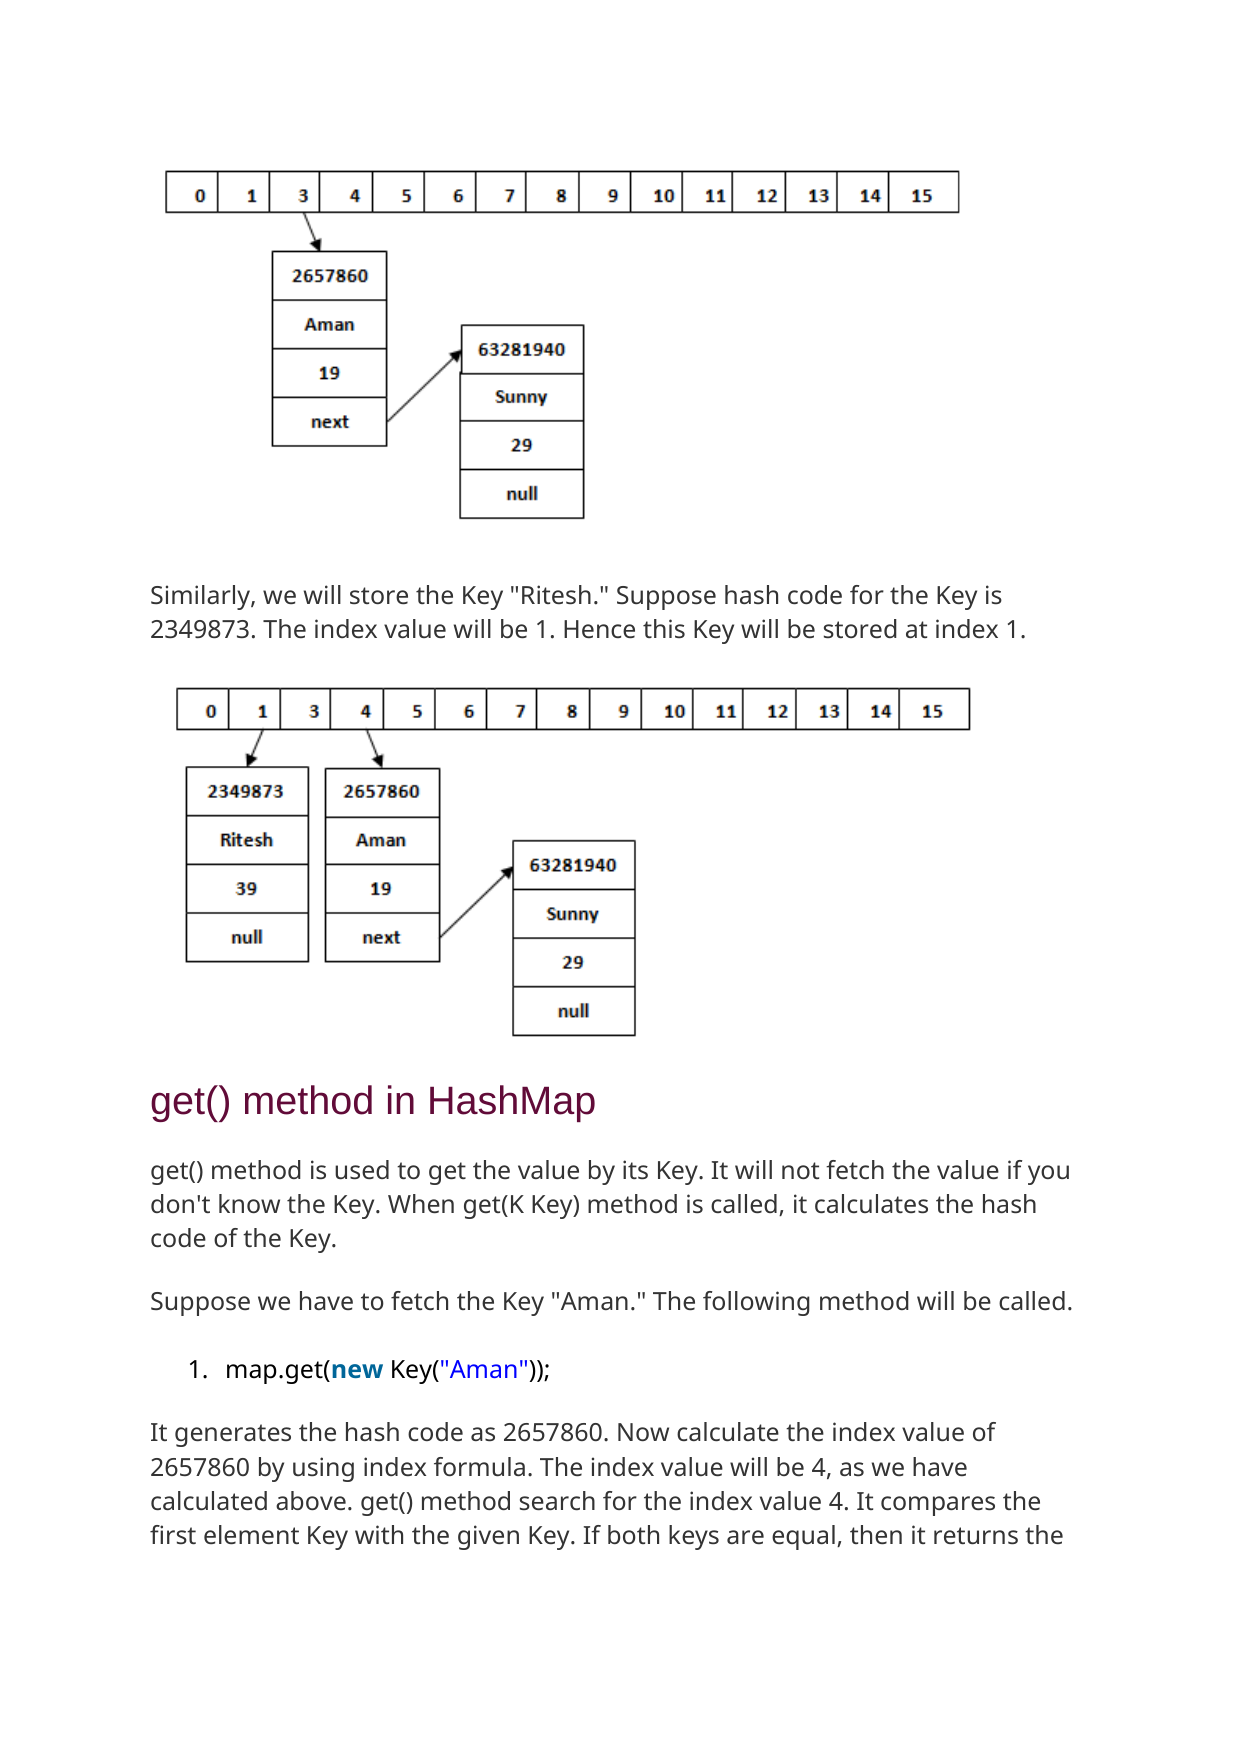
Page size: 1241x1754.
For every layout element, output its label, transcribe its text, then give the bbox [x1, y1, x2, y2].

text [150, 1415, 1090, 1551]
list map.get(new Key("Aman")); [187, 1347, 1090, 1386]
text get() method is used to get the value by its Key. It will not fetch the value if you don't know the Key. When get(K Key) method is called, it calculates the hash code of the Key. [150, 1152, 1090, 1254]
text Suppose we have to fetch the Key "Aman." The following method will be called. [150, 1284, 1090, 1318]
picture [150, 675, 983, 1049]
text Similarly, we will store the Key "Ritesh." Suppose hash code for the Key is 2349873. The index value will be 1. Hence this Key will be stored at index 1. [150, 578, 1090, 646]
picture [150, 150, 960, 549]
text get() method in HashMap [150, 1077, 1090, 1123]
